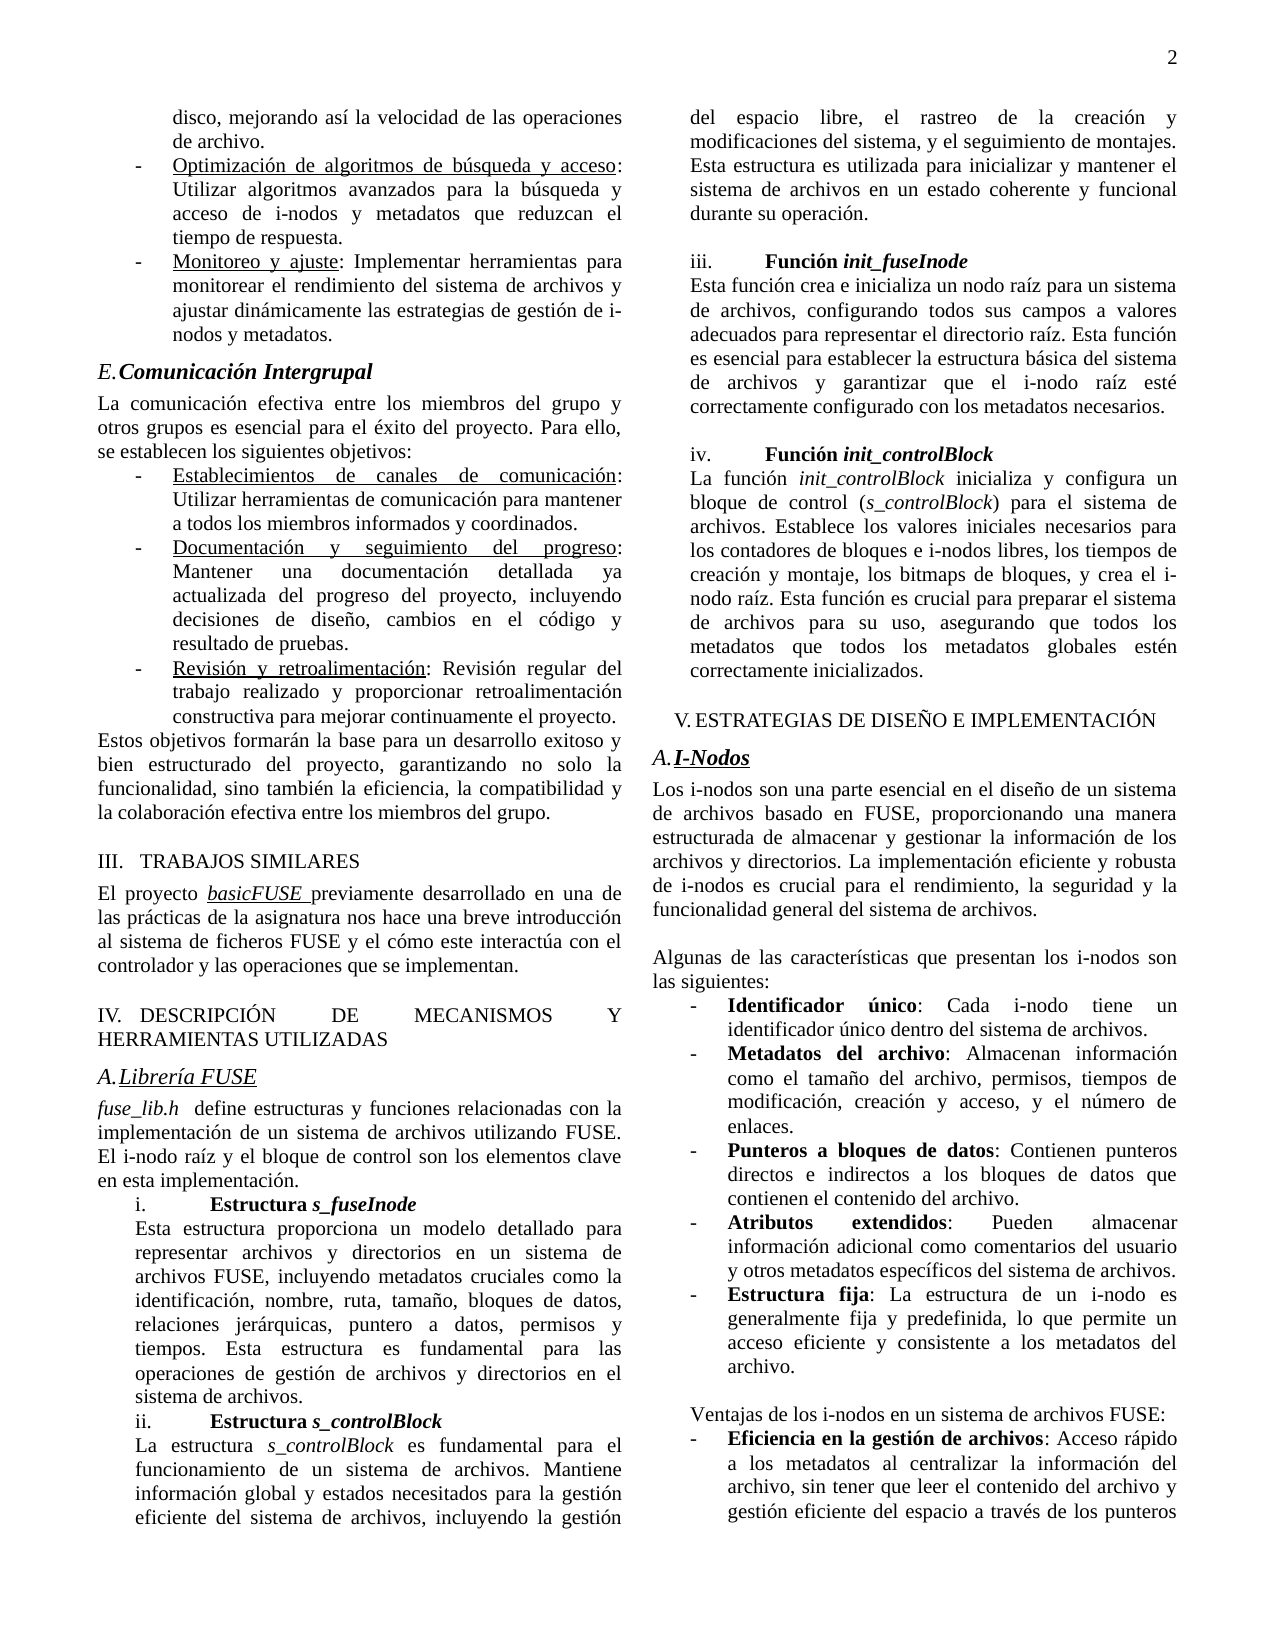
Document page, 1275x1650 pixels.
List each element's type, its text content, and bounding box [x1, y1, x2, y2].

text La estructura s_controlBlock es fundamental para el funcionamiento de un sistema de archivos. Mantiene información global y estados necesitados para la gestión eficiente del sistema de archivos, incluyendo la gestión del espacio libre, el rastreo de la creación y modificaciones del sistema, y el seguimiento de montajes. Esta estructura es utilizada para inicializar y mantener el sistema de archivos en un estado coherente y funcional durante su operación. [135, 1433, 622, 1529]
list Atributos extendidos: Pueden almacenar información adicional como comentarios del usuario y otros metadatos específicos del sistema de archivos. [690, 1210, 1177, 1282]
text La función init_controlBlock inicializa y configura un bloque de control (s_controlBlock) para el sistema de archivos. Establece los valores iniciales necesarios para los contadores de bloques e i-nodos libres, los tiempos de creación y montaje, los bitmaps de bloques, y crea el i-nodo raíz. Esta función es crucial para preparar el sistema de archivos para su uso, asegurando que todos los metadatos que todos los metadatos globales estén correctamente inicializados. [690, 466, 1177, 682]
list Estructura fija: La estructura de un i-nodo es generalmente fija y predefinida, lo que permite un acceso eficiente y consistente a los metadatos del archivo. [690, 1282, 1177, 1378]
list Identificador único: Cada i-nodo tiene un identificador único dentro del sistema de archivos. [690, 993, 1177, 1041]
text Los i-nodos son una parte esencial en el diseño de un sistema de archivos basado en FUSE, proporcionando una manera estructurada de almacenar y gestionar la información de los archivos y directorios. La implementación eficiente y robusta de i-nodos es crucial para el rendimiento, la seguridad y la funcionalidad general del sistema de archivos. [652, 777, 1177, 921]
text Estos objetivos formarán la base para un desarrollo exitoso y bien estructurado del proyecto, garantizando no solo la funcionalidad, sino también la eficiencia, la compatibilidad y la colaboración efectiva entre los miembros del grupo. [97, 728, 622, 824]
list Establecimientos de canales de comunicación: Utilizar herramientas de comunicación para mantener a todos los miembros informados y coordinados. [135, 463, 622, 535]
list Metadatos del archivo: Almacenan información como el tamaño del archivo, permisos, tiempos de modificación, creación y acceso, y el número de enlaces. [690, 1041, 1177, 1138]
text Ventajas de los i-nodos en un sistema de archivos FUSE: [690, 1402, 1177, 1426]
text fuse_lib.h define estructuras y funciones relacionadas con la implementación de un sistema de archivos utilizando FUSE. El i-nodo raíz y el bloque de control son los elementos clave en esta implementación. [97, 1096, 622, 1192]
text Algunas de las características que presentan los i-nodos son las siguientes: [652, 945, 1177, 993]
list Punteros a bloques de datos: Contienen punteros directos e indirectos a los bloques de datos que contienen el contenido del archivo. [690, 1138, 1177, 1210]
list Optimización de algoritmos de búsqueda y acceso: Utilizar algoritmos avanzados para la búsqueda y acceso de i-nodos y metadatos que reduzcan el tiempo de respuesta. [135, 153, 622, 249]
text Esta estructura proporciona un modelo detallado para representar archivos y directorios en un sistema de archivos FUSE, incluyendo metadatos cruciales como la identificación, nombre, ruta, tamaño, bloques de datos, relaciones jerárquicas, puntero a datos, permisos y tiempos. Esta estructura es fundamental para las operaciones de gestión de archivos y directorios en el sistema de archivos. [135, 1216, 622, 1408]
list Función init_controlBlock [690, 442, 1177, 466]
subtitle ESTRATEGIAS DE DISEÑO E IMPLEMENTACIÓN [652, 707, 1177, 732]
text La estructura s_controlBlock es fundamental para el funcionamiento de un sistema de archivos. Mantiene información global y estados necesitados para la gestión eficiente del sistema de archivos, incluyendo la gestión del espacio libre, el rastreo de la creación y modificaciones del sistema, y el seguimiento de montajes. Esta estructura es utilizada para inicializar y mantener el sistema de archivos en un estado coherente y funcional durante su operación. [690, 105, 1177, 225]
list Estructura s_fuseInode [135, 1192, 622, 1216]
text Esta función crea e inicializa un nodo raíz para un sistema de archivos, configurando todos sus campos a valores adecuados para representar el directorio raíz. Esta función es esencial para establecer la estructura básica del sistema de archivos y garantizar que el i-nodo raíz esté correctamente configurado con los metadatos necesarios. [690, 273, 1177, 418]
subtitle I-Nodos [652, 744, 1177, 770]
list Revisión y retroalimentación: Revisión regular del trabajo realizado y proporcionar retroalimentación constructiva para mejorar continuamente el proyecto. [135, 655, 622, 728]
text La comunicación efectiva entre los miembros del grupo y otros grupos es esencial para el éxito del proyecto. Para ello, se establecen los siguientes objetivos: [97, 391, 622, 463]
subtitle Comunicación Intergrupal [97, 358, 622, 384]
list Función init_fuseInode [690, 249, 1177, 273]
list Documentación y seguimiento del progreso: Mantener una documentación detallada ya actualizada del progreso del proyecto, incluyendo decisiones de diseño, cambios en el código y resultado de pruebas. [135, 535, 622, 655]
text El proyecto basicFUSE previamente desarrollado en una de las prácticas de la asignatura nos hace una breve introducción al sistema de ficheros FUSE y el cómo este interactúa con el controlador y las operaciones que se implementan. [97, 881, 622, 977]
subtitle TRABAJOS SIMILARES [97, 849, 622, 873]
subtitle Librería FUSE [97, 1063, 622, 1089]
list Monitoreo y ajuste: Implementar herramientas para monitorear el rendimiento del sistema de archivos y ajustar dinámicamente las estrategias de gestión de i-nodos y metadatos. [135, 249, 622, 346]
subtitle DESCRIPCIÓN DE MECANISMOS Y HERRAMIENTAS UTILIZADAS [97, 1002, 622, 1051]
list Estructura s_controlBlock [135, 1408, 622, 1433]
